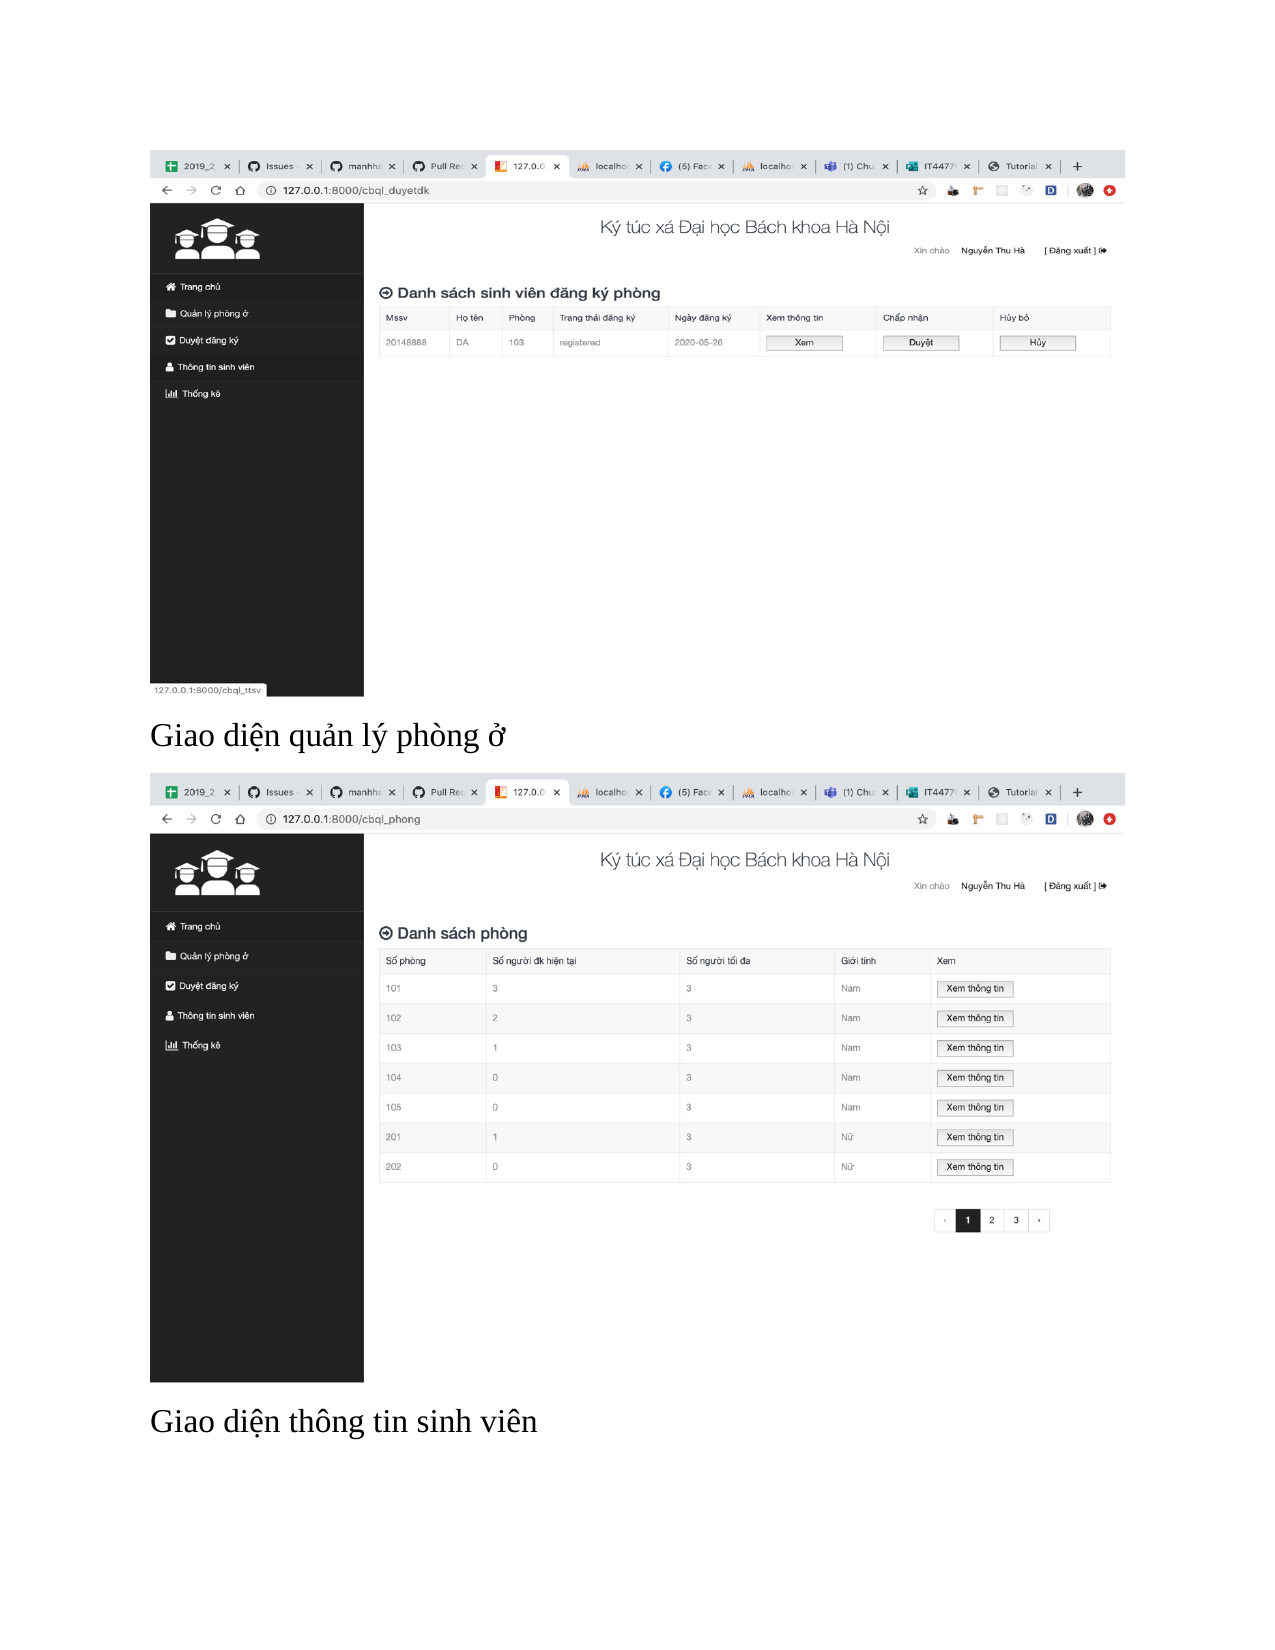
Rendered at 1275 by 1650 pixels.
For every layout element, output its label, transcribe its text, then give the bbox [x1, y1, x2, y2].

text Giao diện thông tin sinh viên [150, 1401, 1125, 1440]
picture [150, 150, 1125, 697]
text Giao diện quản lý phòng ở [150, 715, 1125, 753]
picture [150, 773, 1125, 1383]
